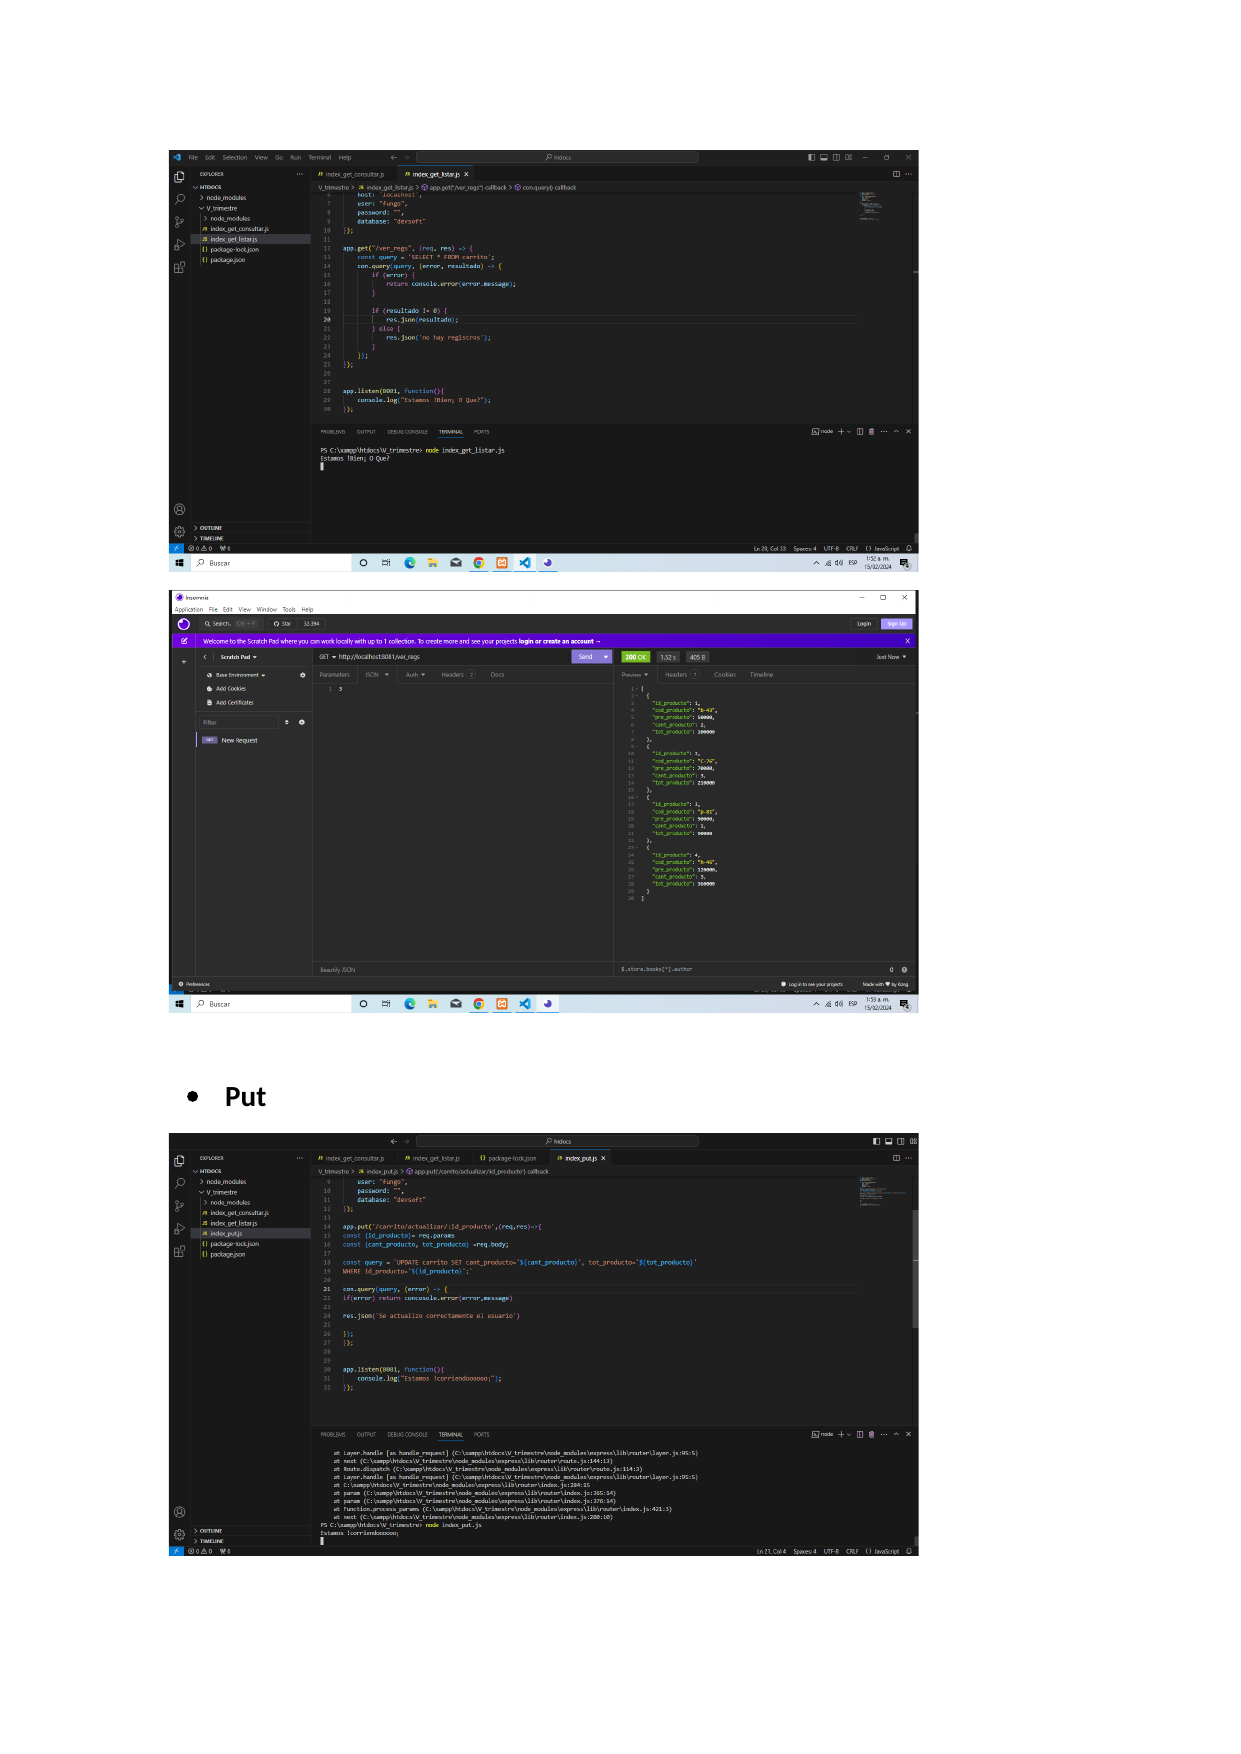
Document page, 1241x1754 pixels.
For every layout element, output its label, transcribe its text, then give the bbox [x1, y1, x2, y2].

list Put [187, 1078, 1090, 1114]
